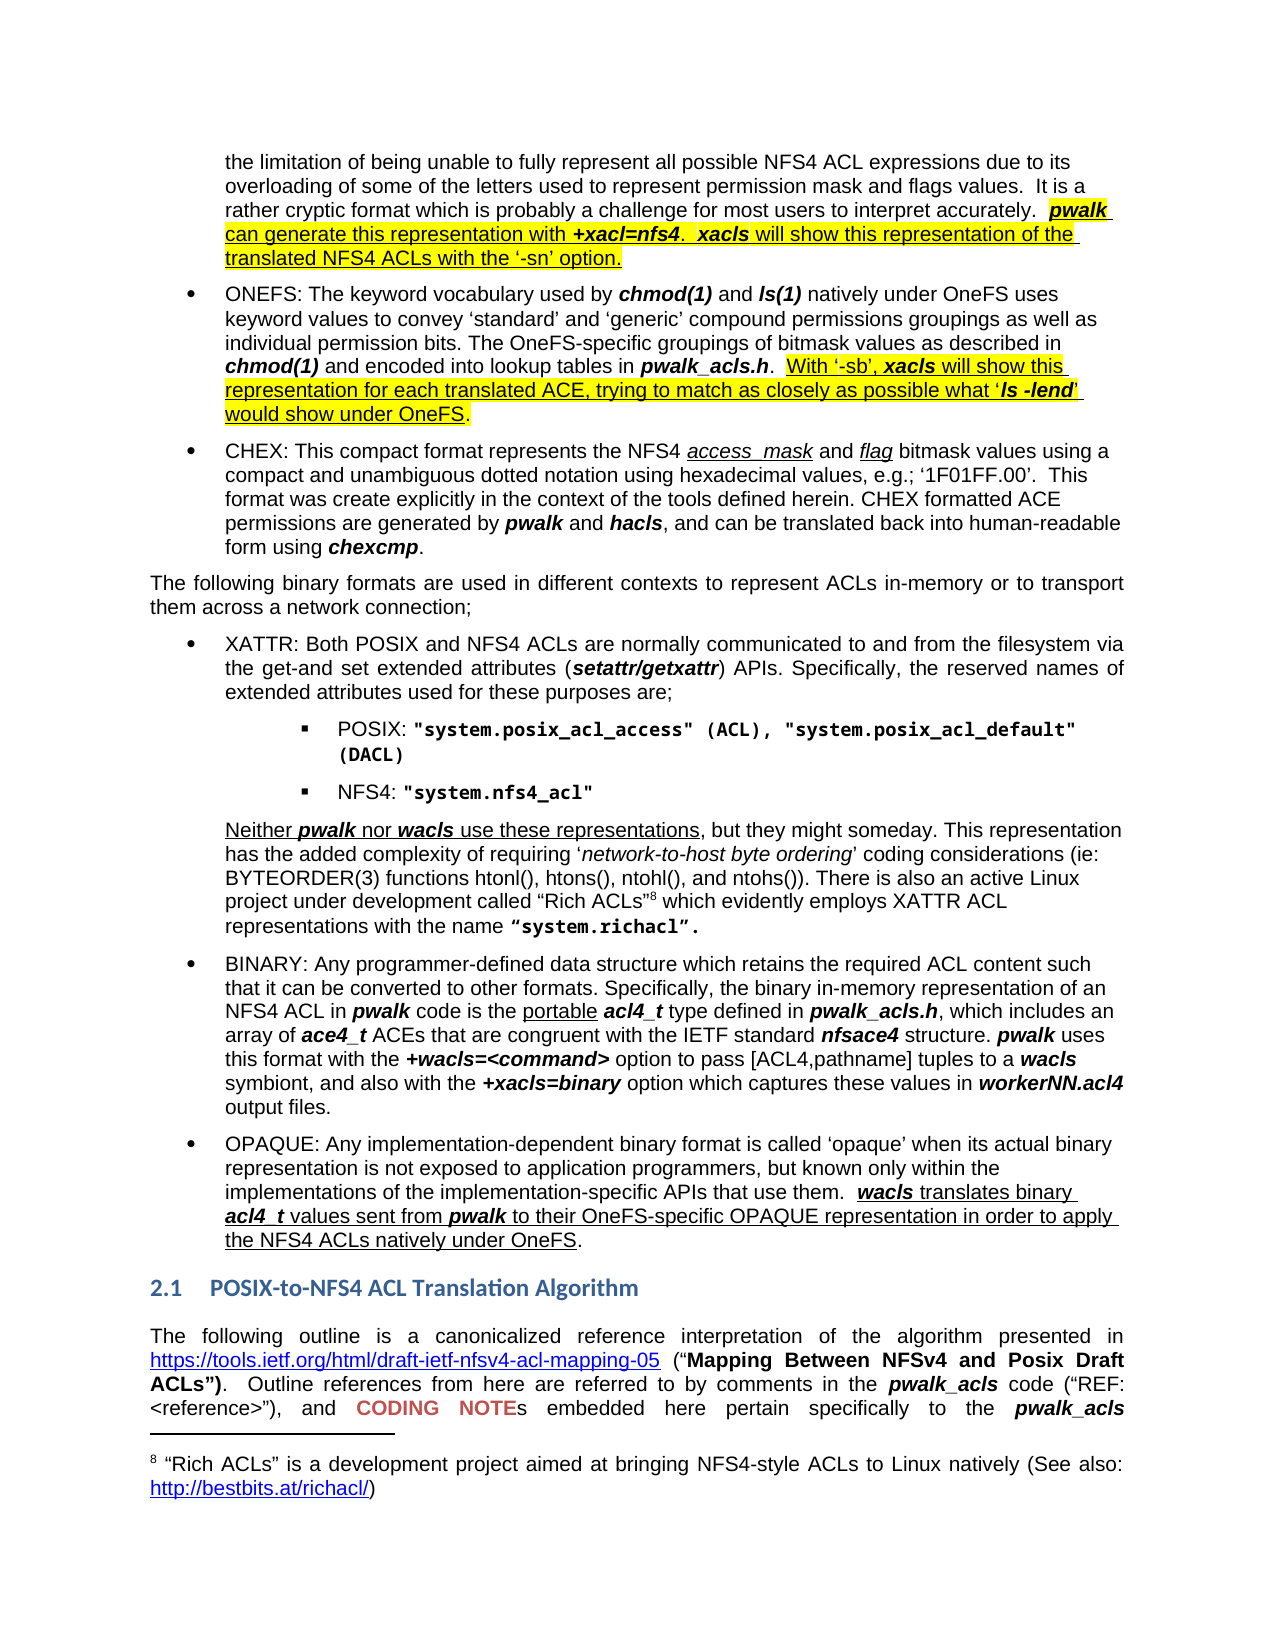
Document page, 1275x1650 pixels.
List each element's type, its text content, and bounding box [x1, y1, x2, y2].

list XATTR: Both POSIX and NFS4 ACLs are normally communicated to and from the filesystem via the get-and set extended attributes (setattr/getxattr) APIs. Specifically, the reserved names of extended attributes used for these purposes are; [187, 631, 1125, 703]
text The following binary formats are used in different contexts to represent ACLs in-memory or to transport them across a network connection; [150, 571, 1125, 619]
subtitle POSIX-to-NFS4 ACL Translation Algorithm [150, 1272, 1125, 1303]
list NFS4: "system.nfs4_acl" [300, 779, 1125, 805]
list POSIX: "system.posix_acl_access" (ACL), "system.posix_acl_default" (DACL) [300, 716, 1125, 767]
list ONEFS: The keyword vocabulary used by chmod(1) and ls(1) natively under OneFS uses keyword values to convey ‘standard’ and ‘generic’ compound permissions groupings as well as individual permission bits. The OneFS-specific groupings of bitmask values as described in chmod(1) and encoded into lookup tables in pwalk_acls.h. With ‘-sb’, xacls will show this representation for each translated ACE, trying to match as closely as possible what ‘ls -lend’ would show under OneFS. [187, 282, 1125, 426]
list CHEX: This compact format represents the NFS4 access_mask and flag bitmask values using a compact and unambiguous dotted notation using hexadecimal values, e.g.; ‘1F01FF.00’. This format was create explicitly in the context of the tools defined herein. CHEX formatted ACE permissions are generated by pwalk and hacls, and can be translated back into human-readable form using chexcmp. [187, 439, 1125, 558]
list OPAQUE: Any implementation-dependent binary format is called ‘opaque’ when its actual binary representation is not exposed to application programmers, but known only within the implementations of the implementation-specific APIs that use them. wacls translates binary acl4_t values sent from pwalk to their OneFS-specific OPAQUE representation in order to apply the NFS4 ACLs natively under OneFS. [187, 1132, 1125, 1252]
text Neither pwalk nor wacls use these representations, but they might someday. This representation has the added complexity of requiring ‘network-to-host byte ordering’ coding considerations (ie: BYTEORDER(3) functions htonl(), htons(), ntohl(), and ntohs()). There is also an active Linux project under development called “Rich ACLs” which evidently employs XATTR ACL representations with the name “system.richacl”. [225, 817, 1125, 939]
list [187, 150, 1125, 270]
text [150, 1324, 1125, 1419]
list BINARY: Any programmer-defined data structure which retains the required ACL content such that it can be converted to other formats. Specifically, the binary in-memory representation of an NFS4 ACL in pwalk code is the portable acl4_t type defined in pwalk_acls.h, which includes an array of ace4_t ACEs that are congruent with the IETF standard nfsace4 structure. pwalk uses this format with the +wacls=<command> option to pass [ACL4,pathname] tuples to a wacls symbiont, and also with the +xacls=binary option which captures these values in workerNN.acl4 output files. [187, 951, 1125, 1119]
